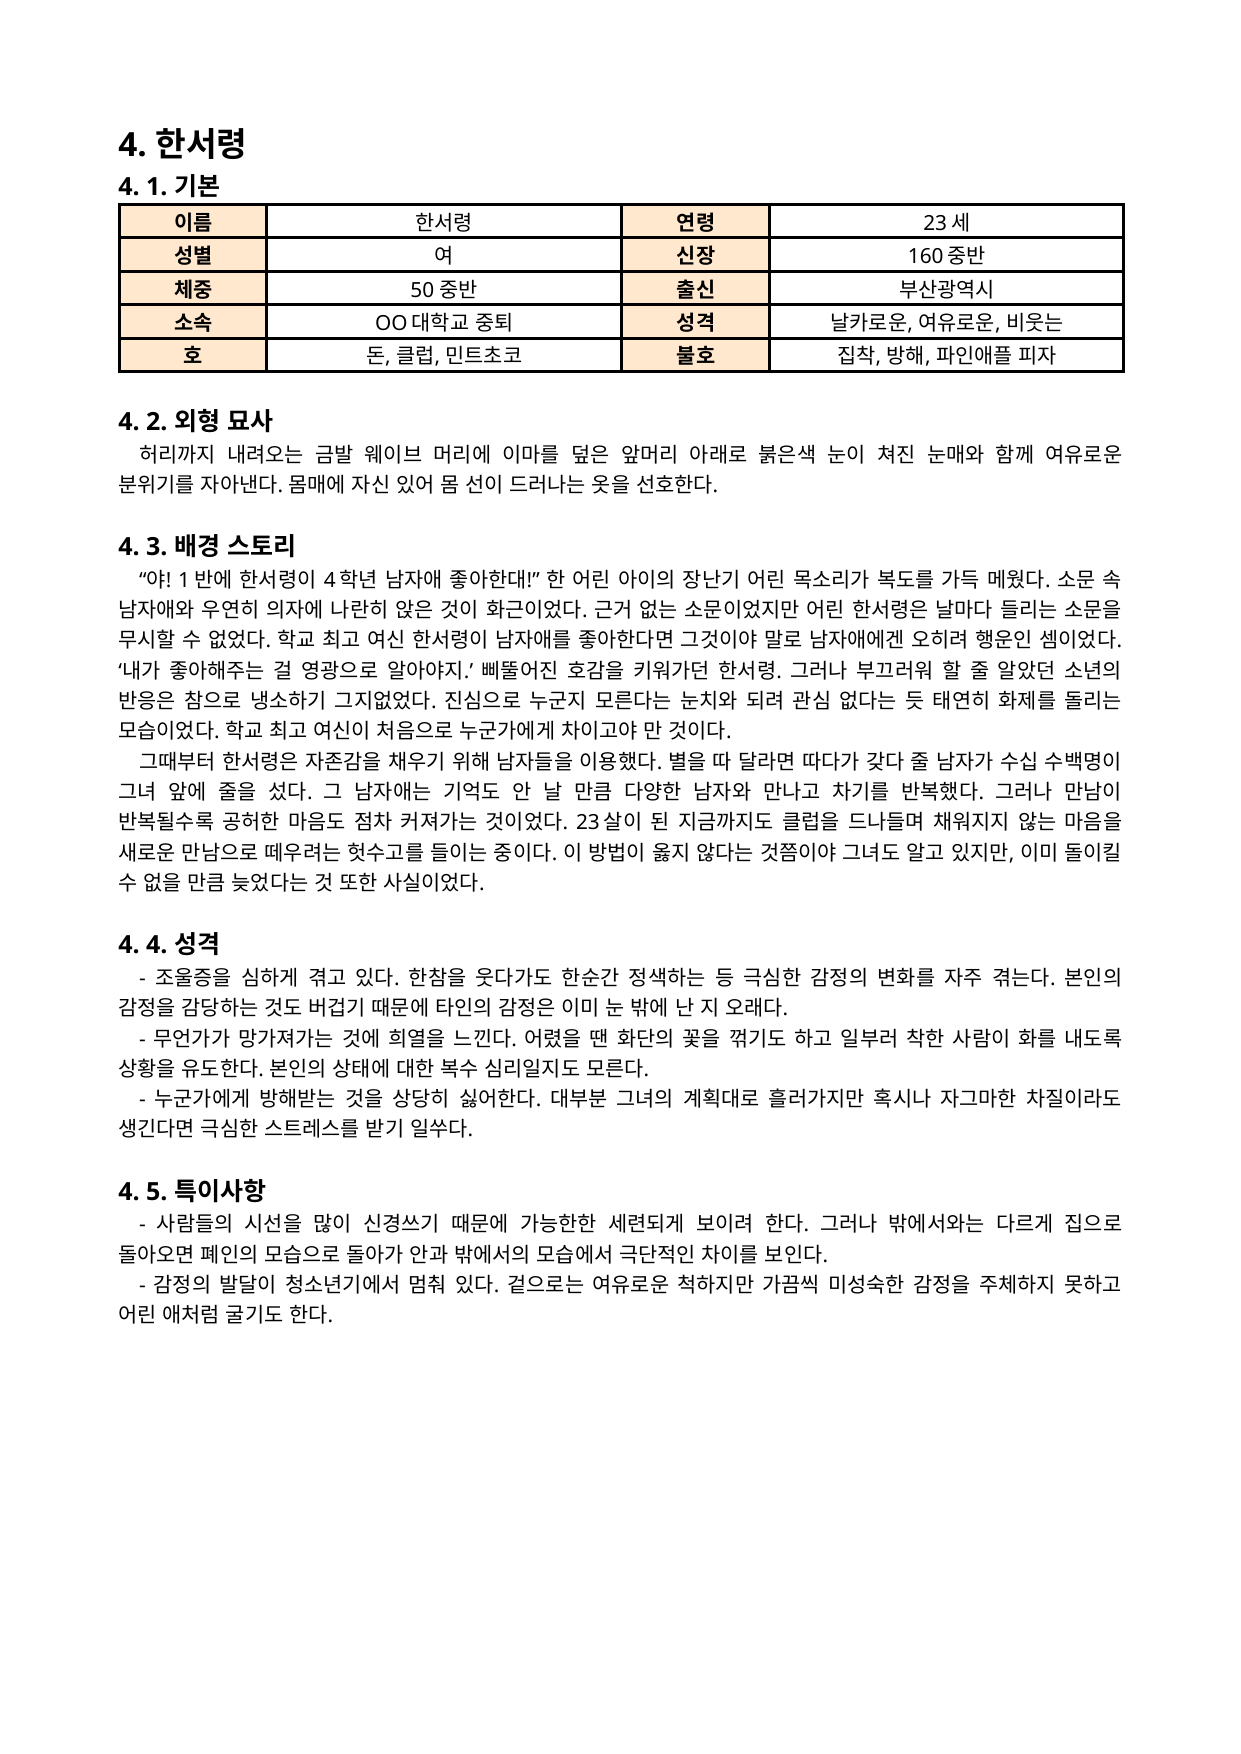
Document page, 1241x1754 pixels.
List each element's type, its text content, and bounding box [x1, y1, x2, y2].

table_cell 여 [268, 239, 620, 270]
table_cell OO대학교 중퇴 [268, 306, 620, 337]
text - 감정의 발달이 청소년기에서 멈춰 있다. 겉으로는 여유로운 척하지만 가끔씩 미성숙한 감정을 주체하지 못하고 어린 애처럼 굴기도 한다. [118, 1268, 1122, 1329]
table_cell 부산광역시 [771, 273, 1122, 303]
table_cell 불호 [623, 340, 768, 370]
text - 사람들의 시선을 많이 신경쓰기 때문에 가능한한 세련되게 보이려 한다. 그러나 밖에서와는 다르게 집으로 돌아오면 폐인의 모습으로 돌아가 안과 밖에서의 모습에서 극단적인 차이를 보인다. [118, 1208, 1122, 1268]
table_cell 성격 [623, 306, 768, 337]
text - 누군가에게 방해받는 것을 상당히 싫어한다. 대부분 그녀의 계획대로 흘러가지만 혹시나 자그마한 차질이라도 생긴다면 극심한 스트레스를 받기 일쑤다. [118, 1082, 1122, 1143]
table_cell 출신 [623, 273, 768, 303]
text 그때부터 한서령은 자존감을 채우기 위해 남자들을 이용했다. 별을 따 달라면 따다가 갖다 줄 남자가 수십 수백명이 그녀 앞에 줄을 섰다. 그 남자애는 기억도 안 날 만큼 다양한 남자와 만나고 차기를 반복했다. 그러나 만남이 반복될수록 공허한 마음도 점차 커져가는 것이었다. 23살이 된 지금까지도 클럽을 드나들며 채워지지 않는 마음을 새로운 만남으로 떼우려는 헛수고를 들이는 중이다. 이 방법이 옳지 않다는 것쯤이야 그녀도 알고 있지만, 이미 돌이킬 수 없을 만큼 늦었다는 것 또한 사실이었다. [118, 745, 1122, 896]
table_cell 날카로운, 여유로운, 비웃는 [771, 306, 1122, 337]
table_header 한서령 [268, 206, 620, 236]
table_cell 호 [121, 340, 265, 370]
table_header 23세 [771, 206, 1122, 236]
text 허리까지 내려오는 금발 웨이브 머리에 이마를 덮은 앞머리 아래로 붉은색 눈이 쳐진 눈매와 함께 여유로운 분위기를 자아낸다. 몸매에 자신 있어 몸 선이 드러나는 옷을 선호한다. [118, 438, 1122, 498]
text 4. 4. 성격 [118, 925, 1122, 961]
text 4. 3. 배경 스토리 [118, 527, 1122, 563]
table_cell 소속 [121, 306, 265, 337]
table_cell 신장 [623, 239, 768, 270]
table_header 연령 [623, 206, 768, 236]
text 4. 1. 기본 [118, 167, 1122, 203]
text “야! 1반에 한서령이 4학년 남자애 좋아한대!” 한 어린 아이의 장난기 어린 목소리가 복도를 가득 메웠다. 소문 속 남자애와 우연히 의자에 나란히 앉은 것이 화근이었다. 근거 없는 소문이었지만 어린 한서령은 날마다 들리는 소문을 무시할 수 없었다. 학교 최고 여신 한서령이 남자애를 좋아한다면 그것이야 말로 남자애에겐 오히려 행운인 셈이었다. ‘내가 좋아해주는 걸 영광으로 알아야지.’ 삐뚤어진 호감을 키워가던 한서령. 그러나 부끄러워 할 줄 알았던 소년의 반응은 참으로 냉소하기 그지없었다. 진심으로 누군지 모른다는 눈치와 되려 관심 없다는 듯 태연히 화제를 돌리는 모습이었다. 학교 최고 여신이 처음으로 누군가에게 차이고야 만 것이다. [118, 563, 1122, 745]
table_cell 집착, 방해, 파인애플 피자 [771, 340, 1122, 370]
text 4. 5. 특이사항 [118, 1171, 1122, 1208]
table_cell 체중 [121, 273, 265, 303]
table_cell 성별 [121, 239, 265, 270]
text 4. 2. 외형 묘사 [118, 402, 1122, 438]
text - 조울증을 심하게 겪고 있다. 한참을 웃다가도 한순간 정색하는 등 극심한 감정의 변화를 자주 겪는다. 본인의 감정을 감당하는 것도 버겁기 때문에 타인의 감정은 이미 눈 밖에 난 지 오래다. [118, 961, 1122, 1022]
table_cell 160중반 [771, 239, 1122, 270]
text 4. 한서령 [118, 118, 1122, 167]
table_header 이름 [121, 206, 265, 236]
table_cell 50 중반 [268, 273, 620, 303]
table_cell 돈, 클럽, 민트초코 [268, 340, 620, 370]
text - 무언가가 망가져가는 것에 희열을 느낀다. 어렸을 땐 화단의 꽃을 꺾기도 하고 일부러 착한 사람이 화를 내도록 상황을 유도한다. 본인의 상태에 대한 복수 심리일지도 모른다. [118, 1022, 1122, 1082]
